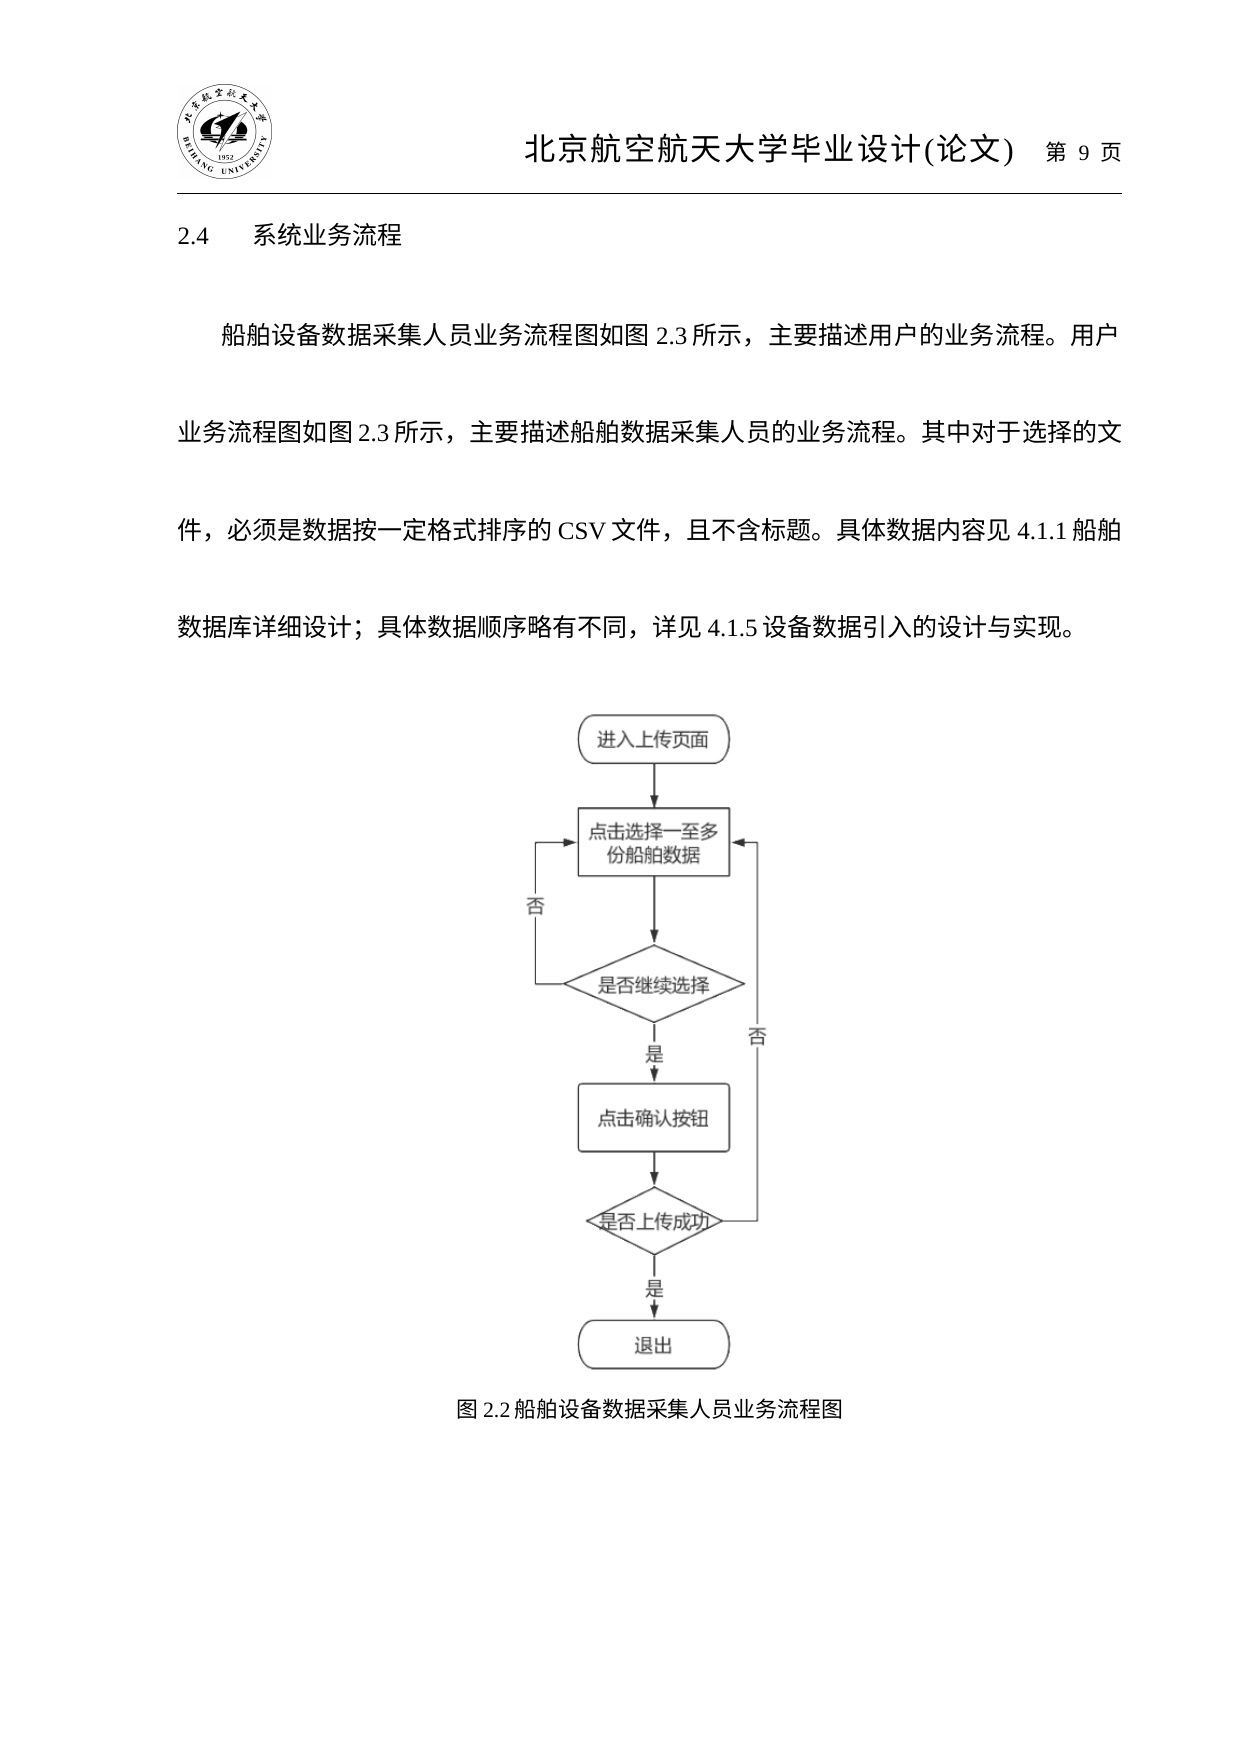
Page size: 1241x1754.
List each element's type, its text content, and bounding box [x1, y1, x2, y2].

subtitle 系统业务流程 [177, 201, 1122, 266]
text 图2.2船舶设备数据采集人员业务流程图 [177, 1391, 1122, 1424]
picture [508, 708, 791, 1377]
text 船舶设备数据采集人员业务流程图如图2.3所示，主要描述用户的业务流程。用户业务流程图如图2.3所示，主要描述船舶数据采集人员的业务流程。其中对于选择的文件，必须是数据按一定格式排序的CSV文件，且不含标题。具体数据内容见4.1.1船舶数据库详细设计；具体数据顺序略有不同，详见4.1.5设备数据引入的设计与实现。 [177, 301, 1122, 658]
picture [177, 84, 272, 179]
